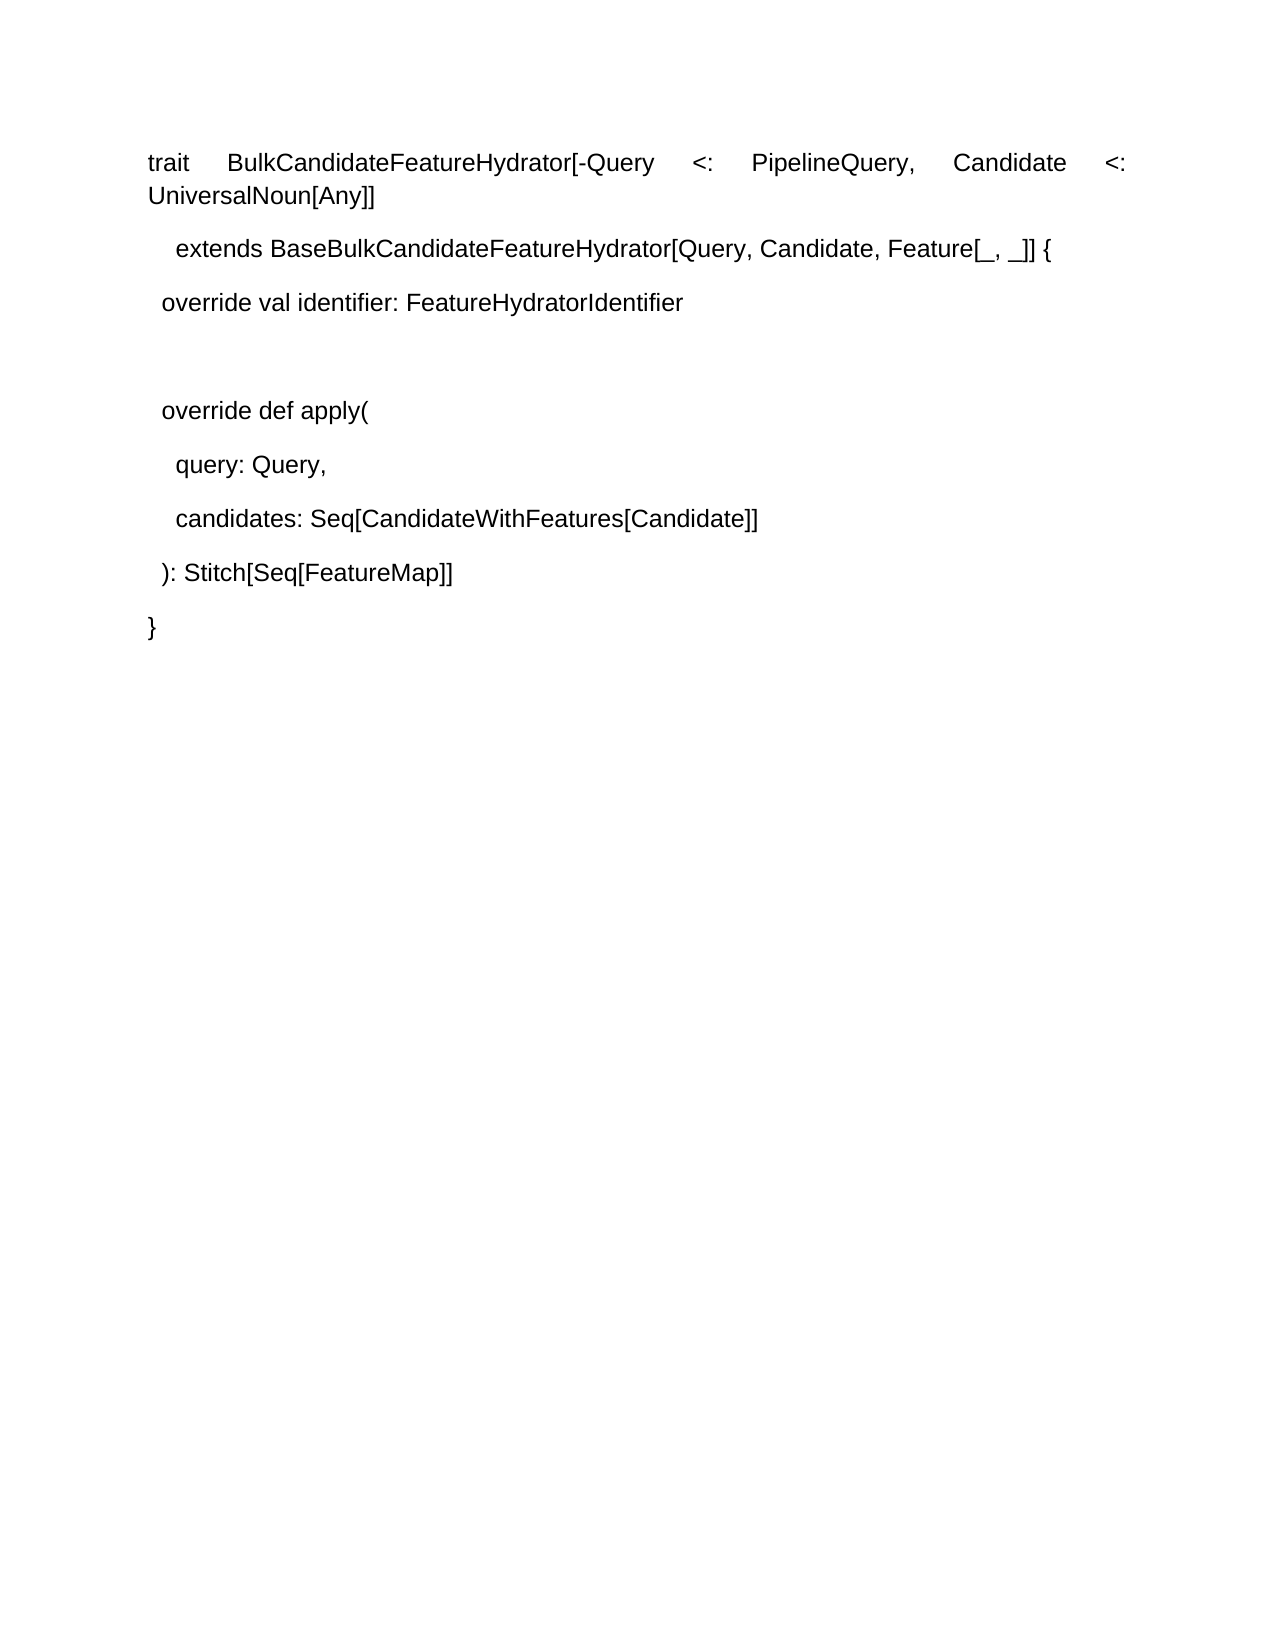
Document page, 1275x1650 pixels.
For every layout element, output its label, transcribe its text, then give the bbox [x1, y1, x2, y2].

text ): Stitch[Seq[FeatureMap]] [148, 558, 1127, 586]
text } [148, 611, 1127, 640]
text override def apply( [148, 396, 1127, 425]
text extends BaseBulkCandidateFeatureHydrator[Query, Candidate, Feature[_, _]] { [148, 234, 1127, 263]
text candidates: Seq[CandidateWithFeatures[Candidate]] [148, 504, 1127, 532]
text query: Query, [148, 450, 1127, 479]
text trait BulkCandidateFeatureHydrator[-Query <: PipelineQuery, Candidate <: UniversalNoun[Any]] [148, 148, 1127, 209]
text override val identifier: FeatureHydratorIdentifier [148, 288, 1127, 317]
